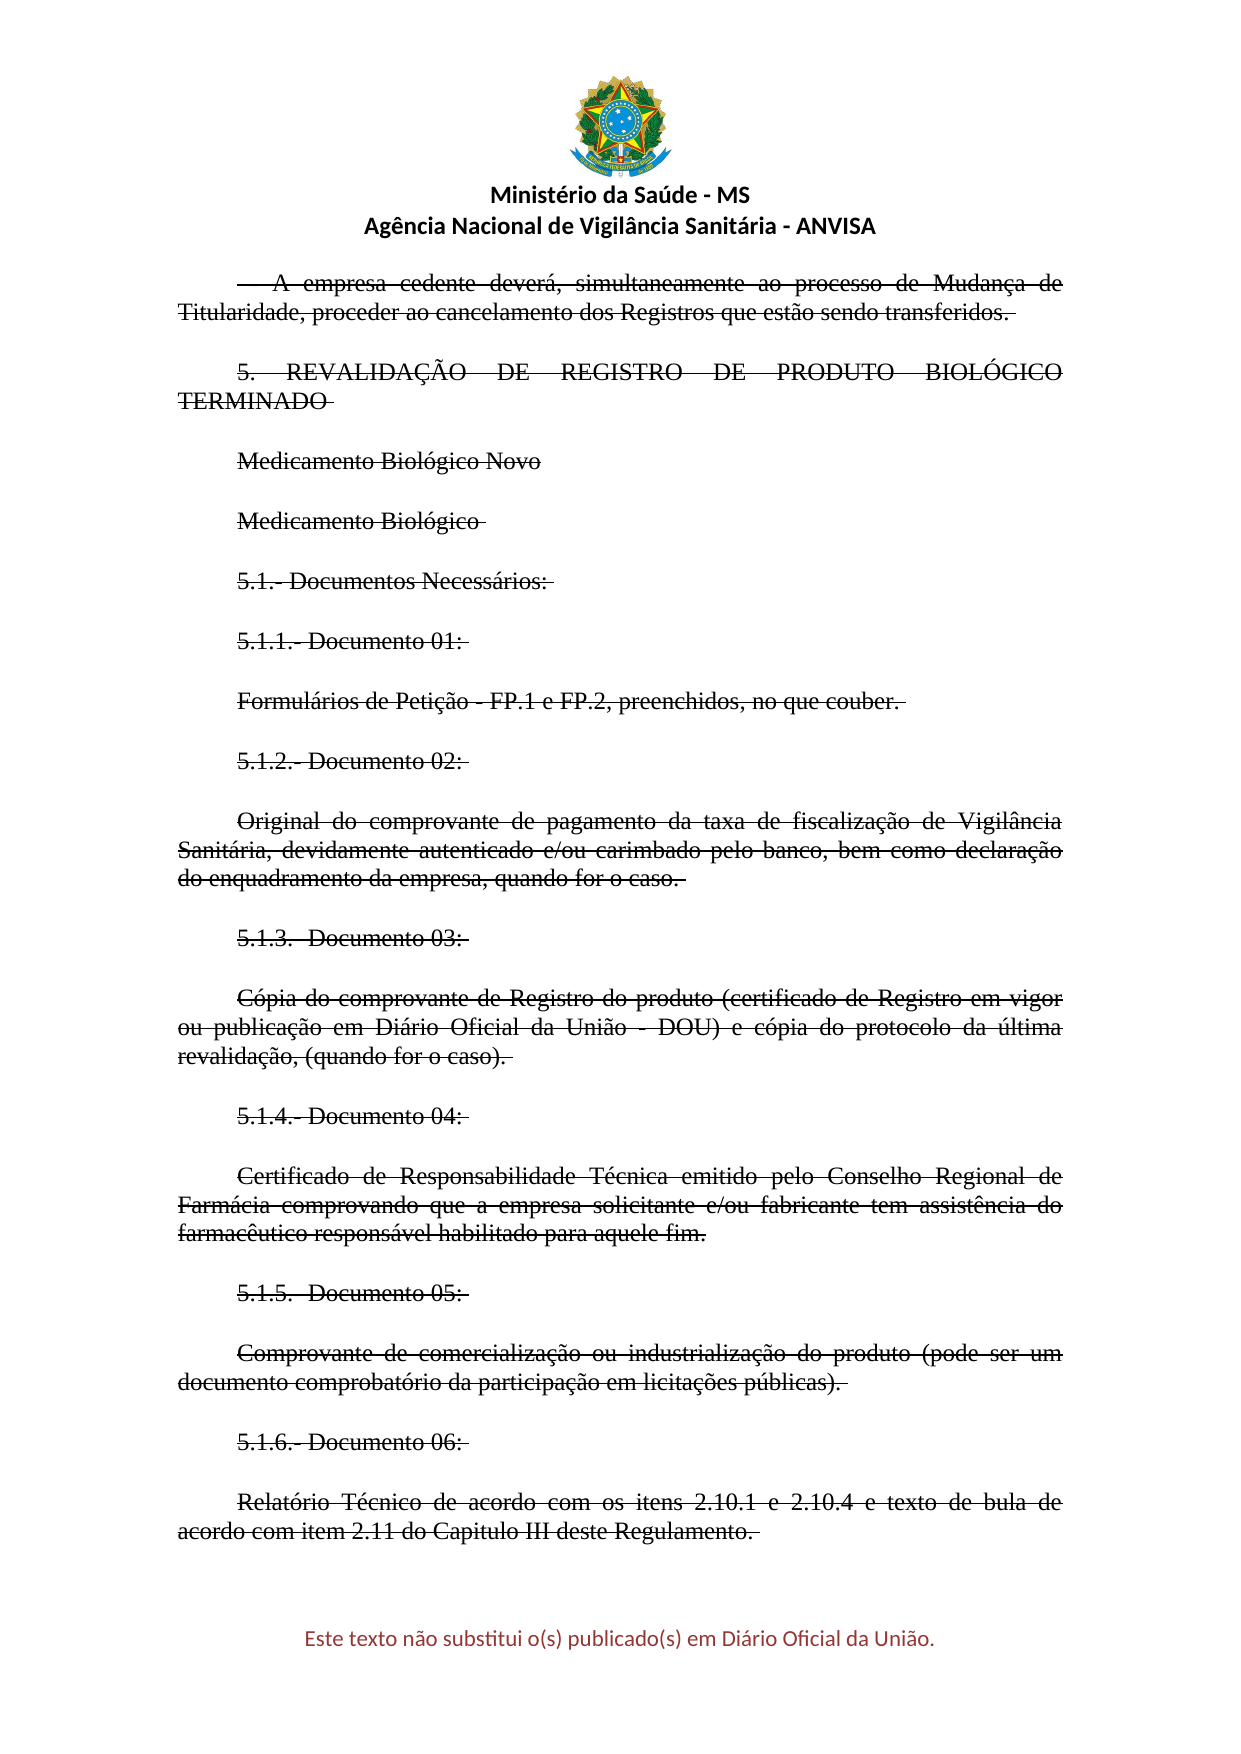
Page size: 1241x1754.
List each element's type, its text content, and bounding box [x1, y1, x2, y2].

text Relatório Técnico de acordo com os itens 2.10.1 e 2.10.4 e texto de bula de acordo com item 2.11 do Capitulo III deste Regulamento. [177, 1487, 1063, 1545]
text 5.1.4.- Documento 04: [177, 1101, 1063, 1130]
text Medicamento Biológico Novo [177, 446, 1063, 475]
text Formulários de Petição - FP.1 e FP.2, preenchidos, no que couber. [177, 686, 1063, 715]
text 5.1.2.- Documento 02: [177, 746, 1063, 775]
text 5.1.6.- Documento 06: [177, 1427, 1063, 1456]
text 5. REVALIDAÇÃO DE REGISTRO DE PRODUTO BIOLÓGICO TERMINADO [177, 357, 1063, 415]
text 5.1.3.- Documento 03: [177, 923, 1063, 952]
text 5.1.- Documentos Necessários: [177, 566, 1063, 595]
text Cópia do comprovante de Registro do produto (certificado de Registro em vigor ou publicação em Diário Oficial da União - DOU) e cópia do protocolo da última revalidação, (quando for o caso). [177, 983, 1063, 1028]
text Original do comprovante de pagamento da taxa de fiscalização de Vigilância Sanitária, devidamente autenticado e/ou carimbado pelo banco, bem como declaração do enquadramento da empresa, quando for o caso. [177, 806, 1063, 850]
text Cópia do comprovante de Registro do produto (certificado de Registro em vigor ou publicação em Diário Oficial da União - DOU) e cópia do protocolo da última revalidação, (quando for o caso). [177, 1029, 1063, 1070]
text - A empresa cedente deverá, simultaneamente ao processo de Mudança de Titularidade, proceder ao cancelamento dos Registros que estão sendo transferidos. [177, 268, 1063, 326]
picture [566, 73, 675, 180]
text Original do comprovante de pagamento da taxa de fiscalização de Vigilância Sanitária, devidamente autenticado e/ou carimbado pelo banco, bem como declaração do enquadramento da empresa, quando for o caso. [177, 851, 1063, 892]
text Certificado de Responsabilidade Técnica emitido pelo Conselho Regional de Farmácia comprovando que a empresa solicitante e/ou fabricante tem assistência do farmacêutico responsável habilitado para aquele fim. [177, 1206, 1063, 1247]
text 5.1.5.- Documento 05: [177, 1278, 1063, 1307]
text 5.1.1.- Documento 01: [177, 626, 1063, 655]
text Medicamento Biológico [177, 506, 1063, 535]
text Certificado de Responsabilidade Técnica emitido pelo Conselho Regional de Farmácia comprovando que a empresa solicitante e/ou fabricante tem assistência do farmacêutico responsável habilitado para aquele fim. [177, 1161, 1063, 1205]
text Comprovante de comercialização ou industrialização do produto (pode ser um documento comprobatório da participação em licitações públicas). [177, 1338, 1063, 1396]
